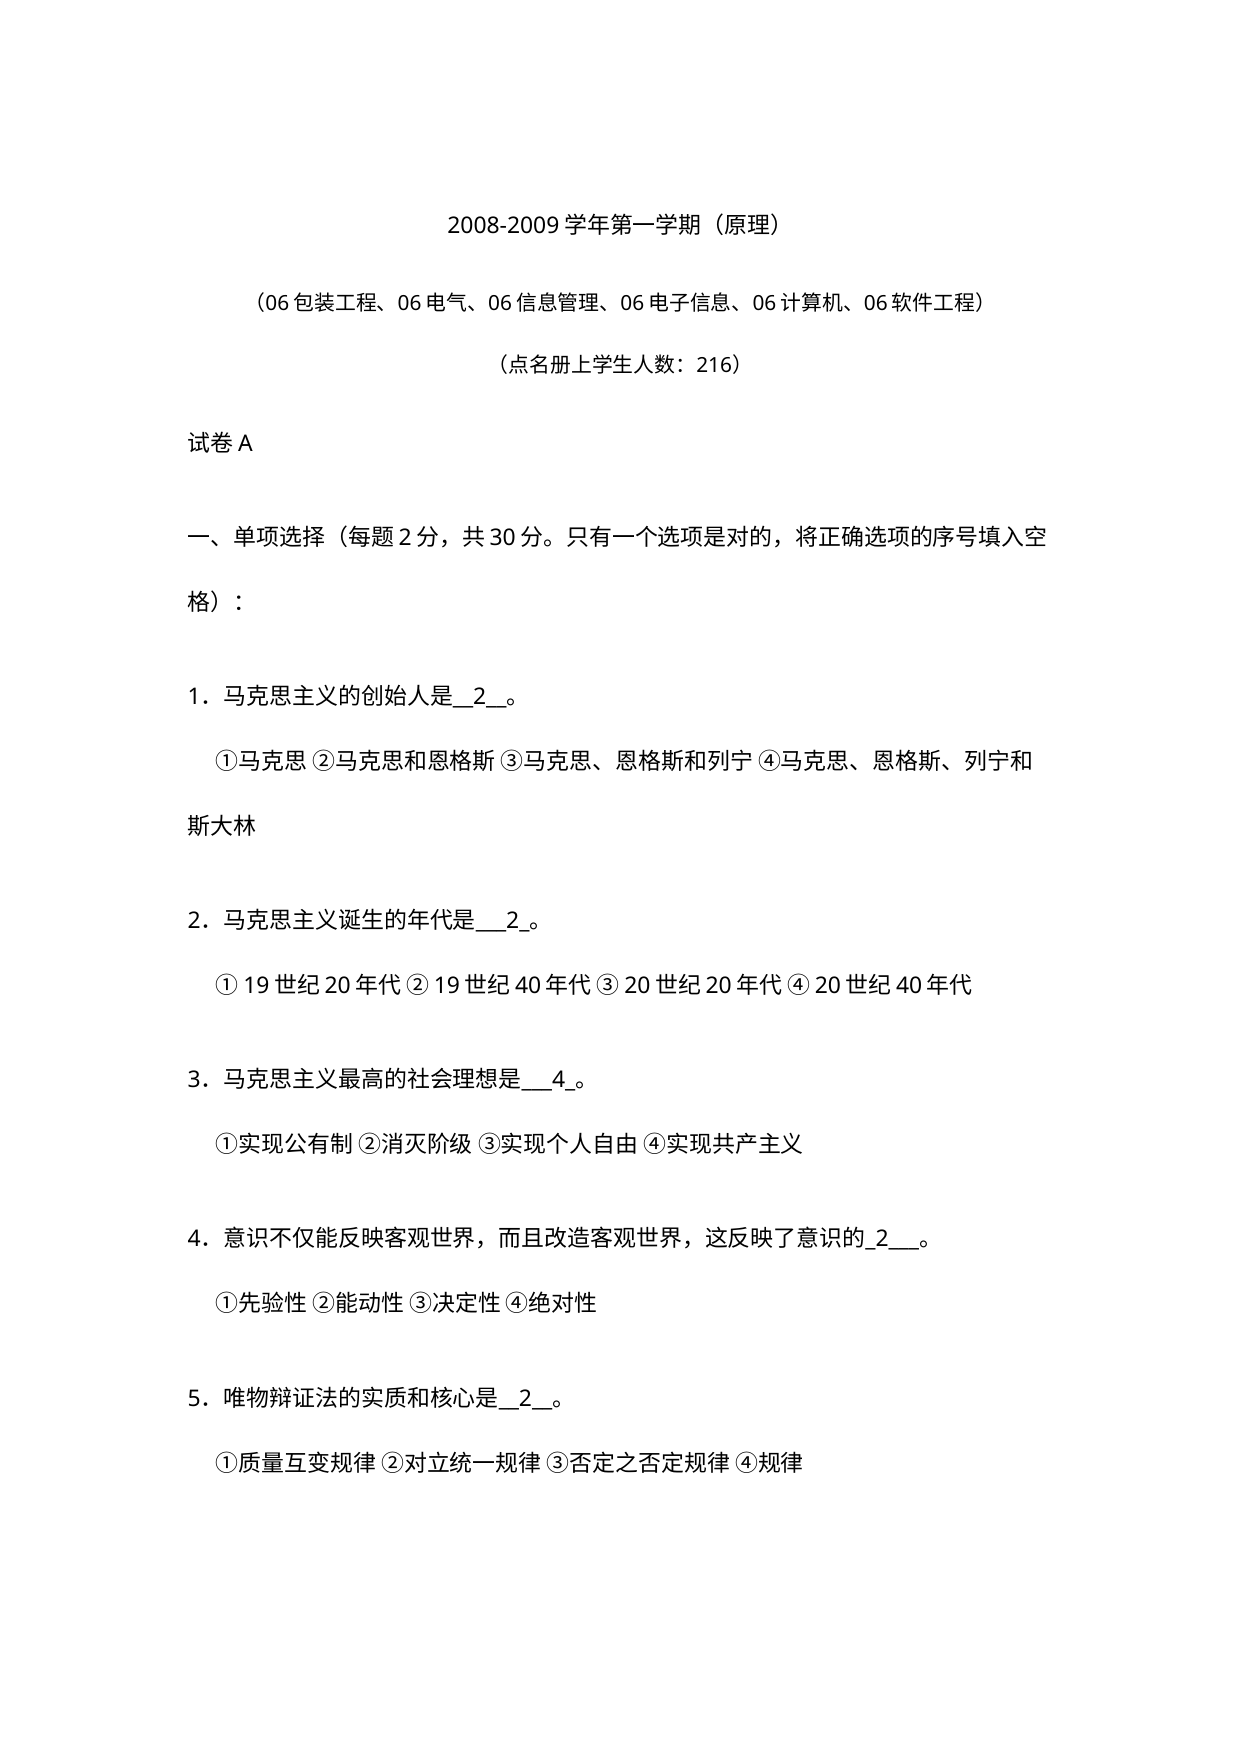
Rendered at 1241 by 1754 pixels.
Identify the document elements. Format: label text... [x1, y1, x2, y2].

text （点名册上学生人数：216） [187, 347, 1053, 379]
text 试卷A [187, 409, 1053, 474]
text 3．马克思主义最高的社会理想是___4_。 ①实现公有制 ②消灭阶级 ③实现个人自由 ④实现共产主义 [187, 1045, 1053, 1175]
text 2．马克思主义诞生的年代是___2_。 ①19世纪20年代 ②19世纪40年代 ③20世纪20年代 ④20世纪40年代 [187, 886, 1053, 1016]
text （06包装工程、06电气、06信息管理、06电子信息、06计算机、06软件工程） [187, 285, 1053, 318]
text 一、单项选择（每题2分，共30分。只有一个选项是对的，将正确选项的序号填入空格）： [187, 503, 1053, 633]
text 1．马克思主义的创始人是__2__。 ①马克思 ②马克思和恩格斯 ③马克思、恩格斯和列宁 ④马克思、恩格斯、列宁和斯大林 [187, 662, 1053, 857]
text 4．意识不仅能反映客观世界，而且改造客观世界，这反映了意识的_2___。 ①先验性 ②能动性 ③决定性 ④绝对性 [187, 1204, 1053, 1334]
text 2008-2009学年第一学期（原理） [187, 191, 1053, 256]
text 5．唯物辩证法的实质和核心是__2__。 ①质量互变规律 ②对立统一规律 ③否定之否定规律 ④规律 [187, 1364, 1053, 1494]
